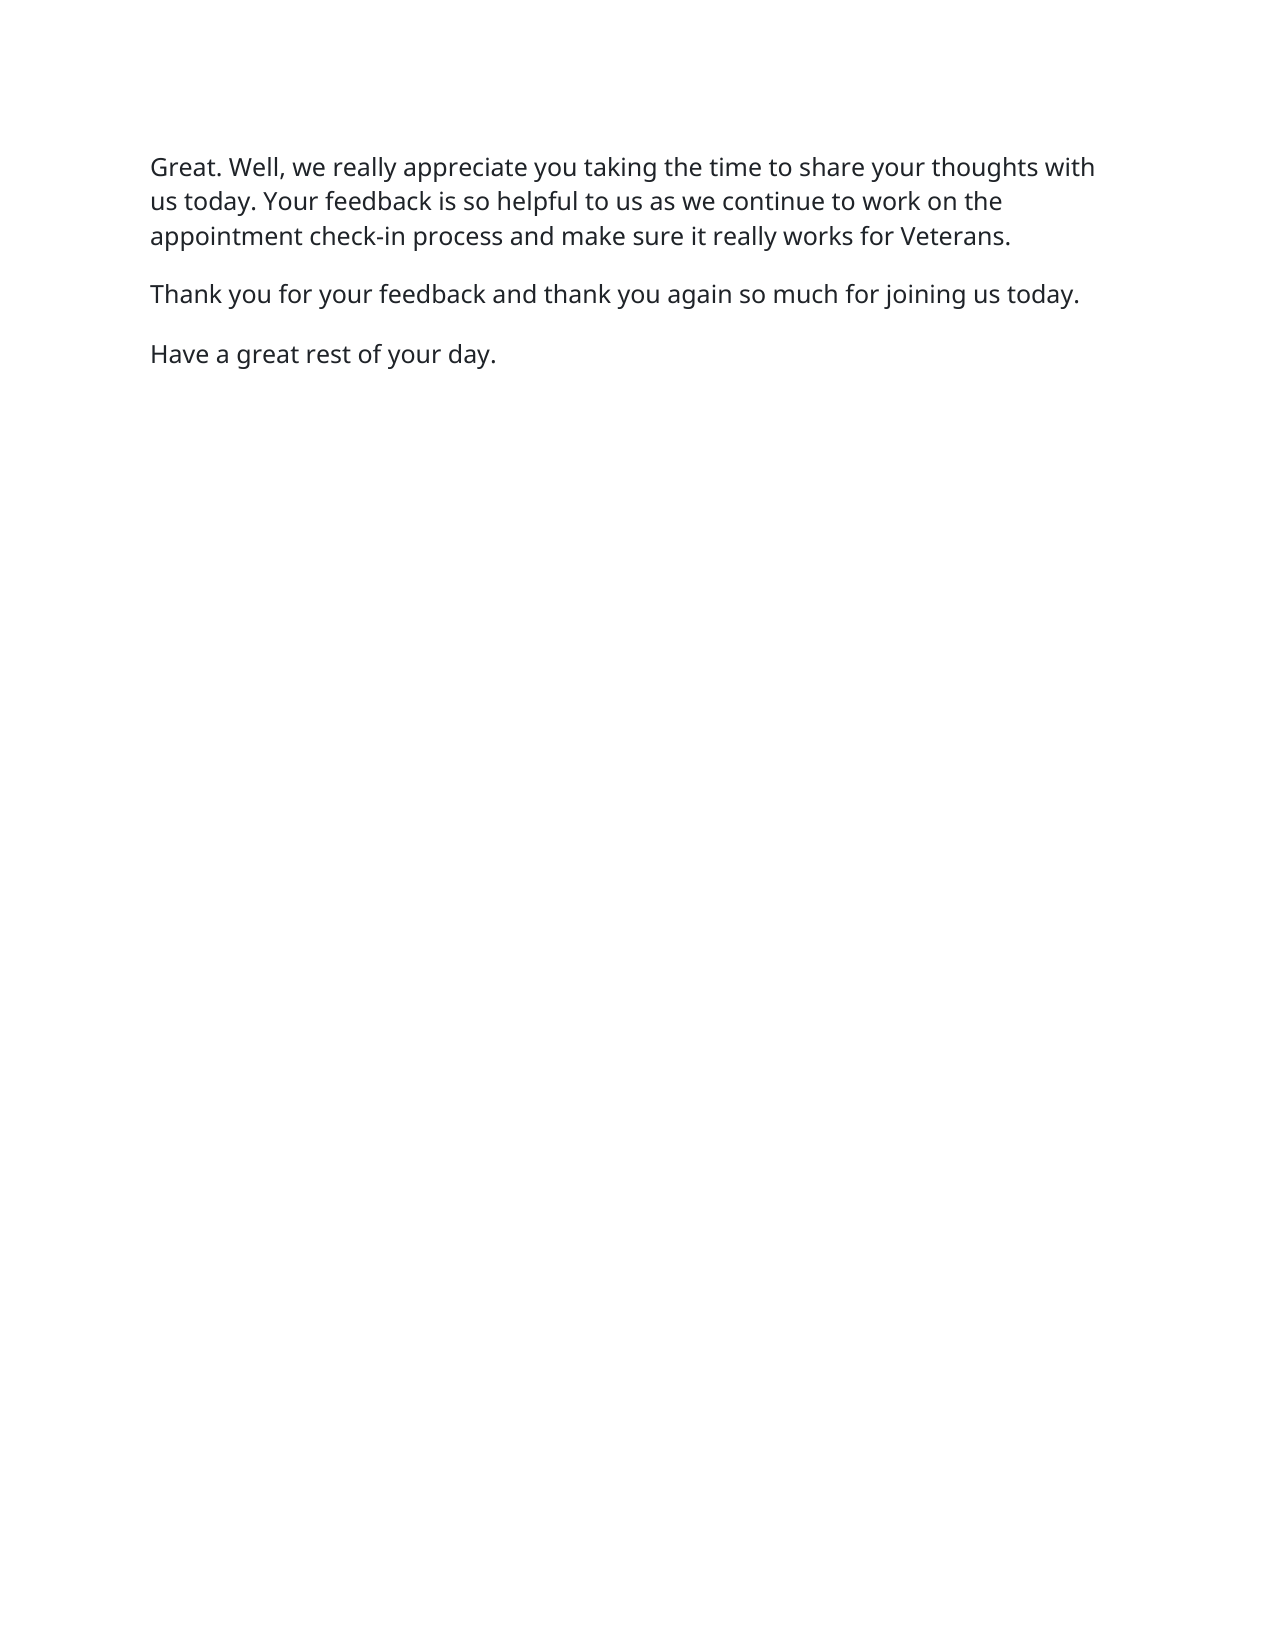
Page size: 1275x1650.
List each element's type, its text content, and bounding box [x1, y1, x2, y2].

text Have a great rest of your day. [150, 336, 1125, 370]
text Thank you for your feedback and thank you again so much for joining us today. [150, 277, 1125, 311]
text Great. Well, we really appreciate you taking the time to share your thoughts with us today. Your feedback is so helpful to us as we continue to work on the appointment check-in process and make sure it really works for Veterans. [150, 150, 1125, 252]
